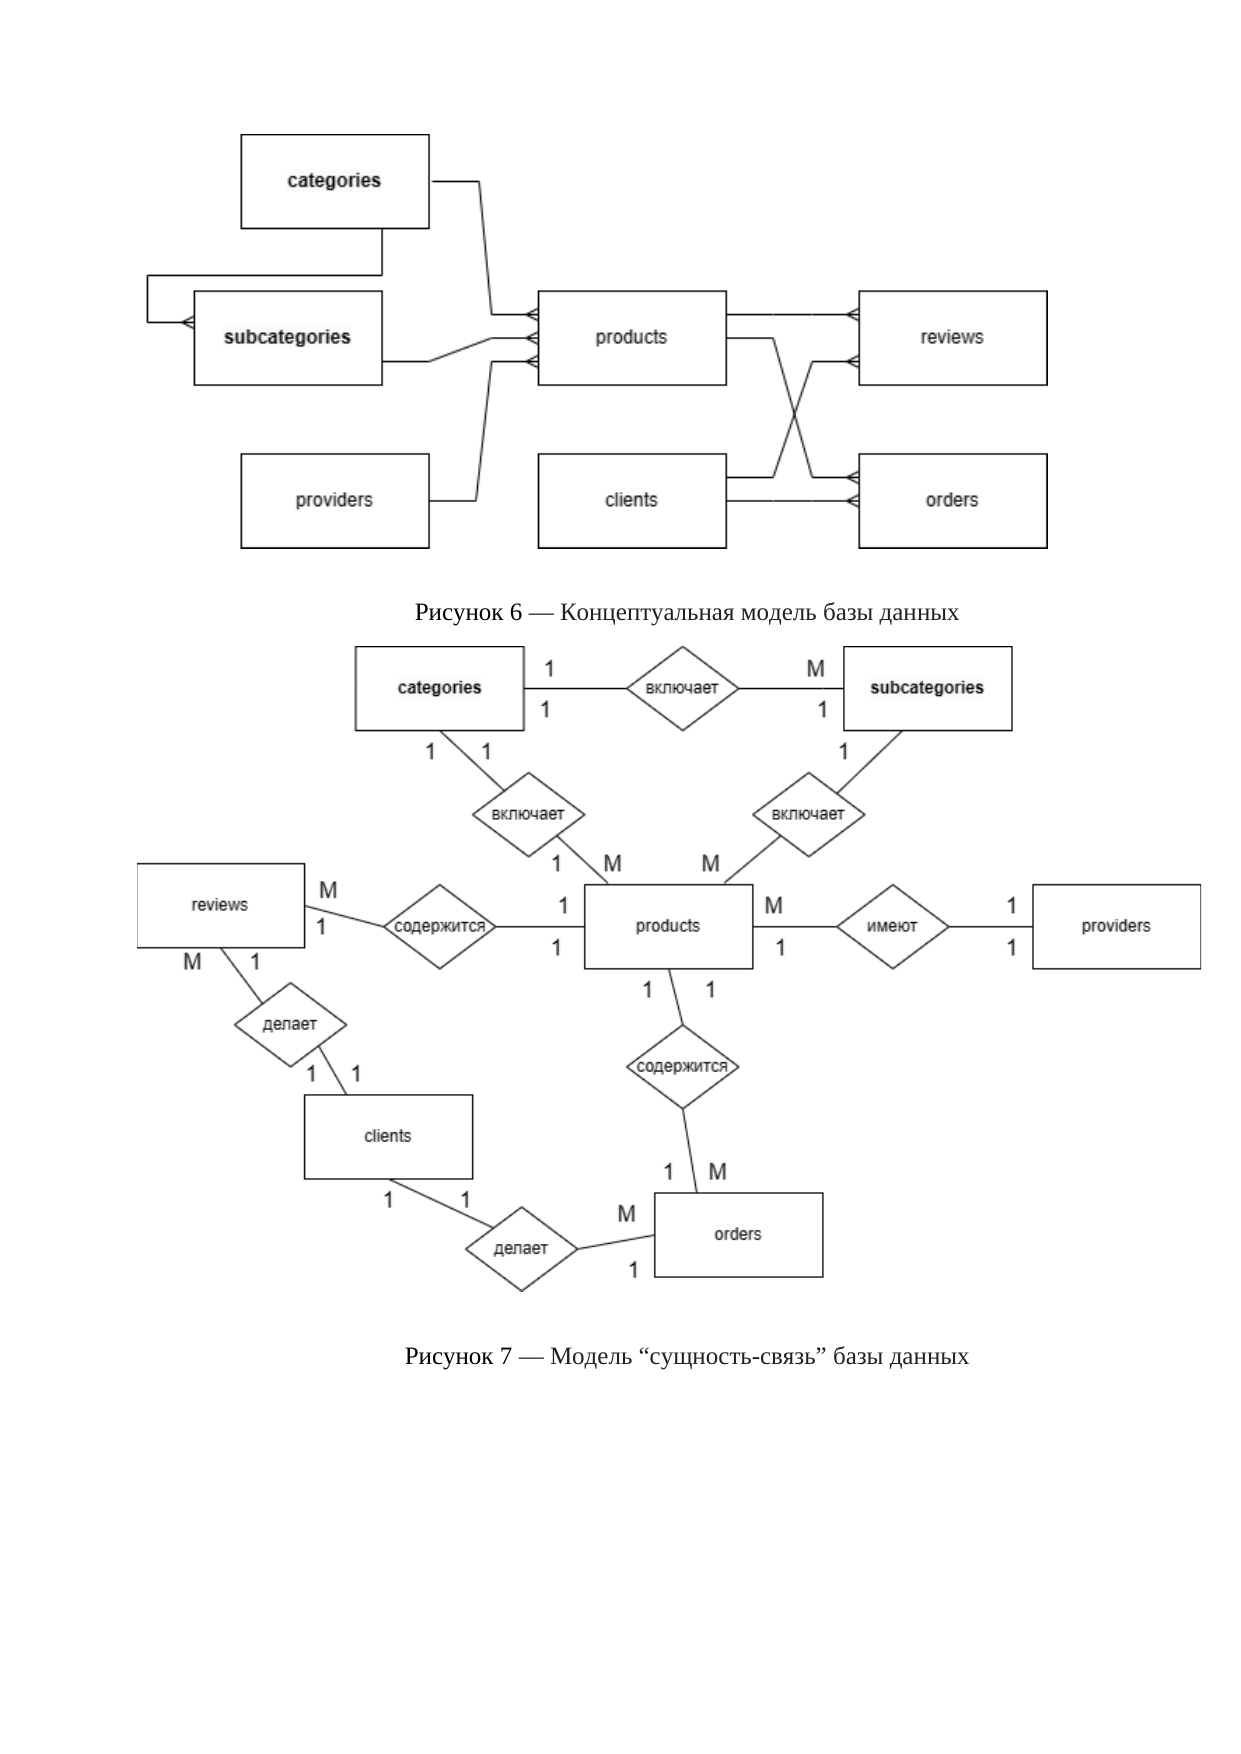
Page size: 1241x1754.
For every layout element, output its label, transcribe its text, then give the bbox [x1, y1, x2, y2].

text Рисунок 7 — Модель “сущность-связь” базы данных [118, 1341, 1181, 1370]
text Рисунок 6 — Концептуальная модель базы данных [118, 597, 1181, 626]
